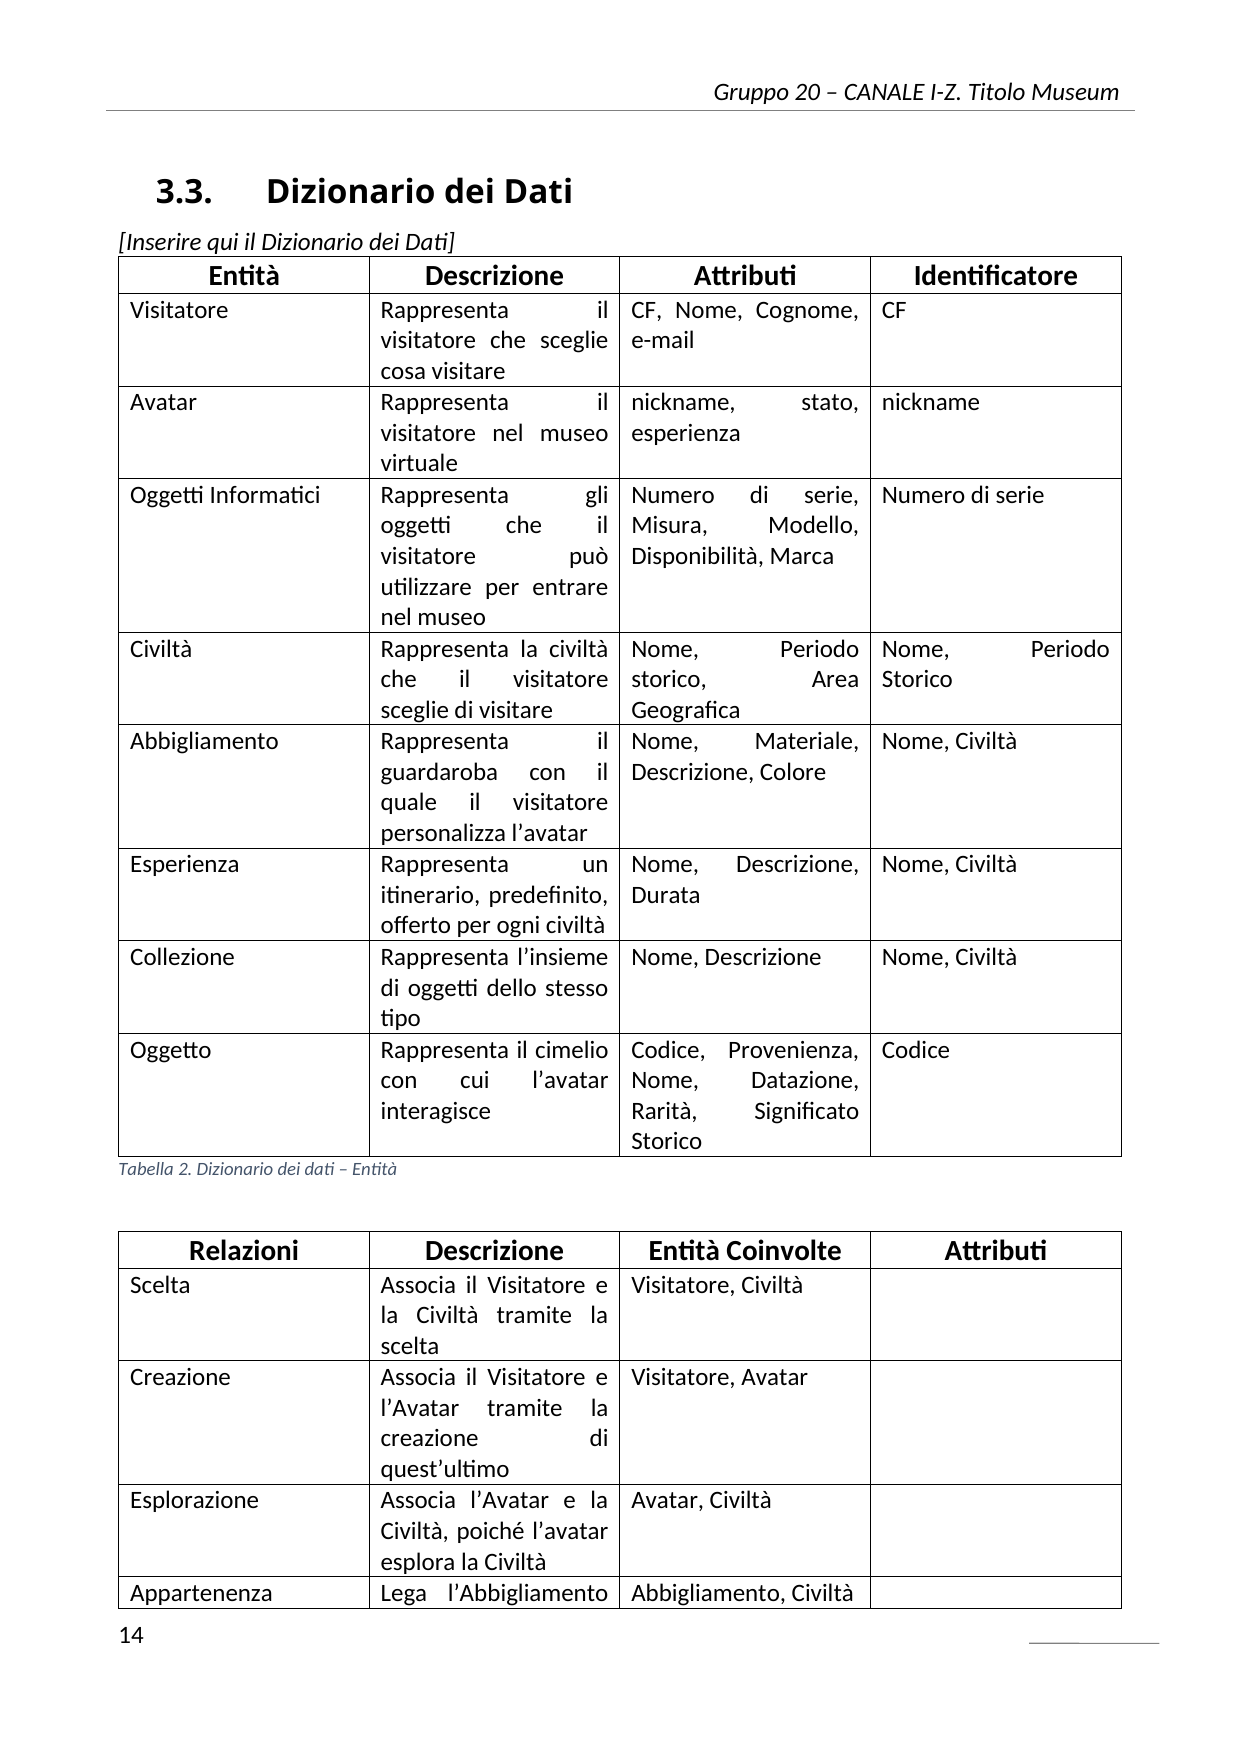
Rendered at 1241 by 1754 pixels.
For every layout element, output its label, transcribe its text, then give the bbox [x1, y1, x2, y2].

table_cell Nome, Materiale, Descrizione, Colore [620, 725, 870, 847]
table_cell Rappresenta un itinerario, predefinito, offerto per ogni civiltà [370, 849, 619, 940]
table_cell Avatar [119, 387, 369, 478]
table_cell Nome, Periodo Storico [871, 633, 1121, 724]
table_cell Avatar, Civiltà [620, 1485, 870, 1576]
table_cell Nome, Descrizione, Durata [620, 849, 870, 940]
table_cell Rappresenta il visitatore che sceglie cosa visitare [370, 294, 619, 386]
table_cell Associa il Visitatore e la Civiltà tramite la scelta [370, 1269, 619, 1360]
table_cell Visitatore [119, 294, 369, 386]
table_cell Oggetti Informatici [119, 479, 369, 632]
table_cell Oggetto [119, 1034, 369, 1156]
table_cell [620, 1577, 870, 1608]
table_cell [370, 1577, 619, 1608]
table_cell Associa l’Avatar e la Civiltà, poiché l’avatar esplora la Civiltà [370, 1485, 619, 1576]
table_header Entità Coinvolte [620, 1232, 870, 1268]
table_cell Codice, Provenienza, Nome, Datazione, Rarità, Significato Storico [620, 1034, 870, 1156]
table_cell nickname, stato, esperienza [620, 387, 870, 478]
text Tabella 2. Dizionario dei dati – Entità [118, 1157, 1122, 1180]
table_cell Collezione [119, 941, 369, 1033]
subtitle Dizionario dei Dati [156, 168, 1122, 213]
table_cell Esperienza [119, 849, 369, 940]
table_cell [871, 1361, 1121, 1483]
table_cell Civiltà [119, 633, 369, 724]
table_cell Visitatore, Avatar [620, 1361, 870, 1483]
table_header Descrizione [370, 1232, 619, 1268]
table_cell Nome, Civiltà [871, 849, 1121, 940]
table_header Descrizione [370, 257, 619, 293]
table_cell Rappresenta il guardaroba con il quale il visitatore personalizza l’avatar [370, 725, 619, 847]
table_cell [871, 1485, 1121, 1576]
table_cell [871, 1577, 1121, 1608]
table_cell Codice [871, 1034, 1121, 1156]
table_header Entità [119, 257, 369, 293]
table_cell Esplorazione [119, 1485, 369, 1576]
table_cell CF [871, 294, 1121, 386]
table_cell Nome, Civiltà [871, 941, 1121, 1033]
table_header Relazioni [119, 1232, 369, 1268]
table_cell Rappresenta la civiltà che il visitatore sceglie di visitare [370, 633, 619, 724]
table_cell Nome, Periodo storico, Area Geografica [620, 633, 870, 724]
table_cell Nome, Civiltà [871, 725, 1121, 847]
table_cell Numero di serie, Misura, Modello, Disponibilità, Marca [620, 479, 870, 632]
table_cell Rappresenta il visitatore nel museo virtuale [370, 387, 619, 478]
table_cell Rappresenta gli oggetti che il visitatore può utilizzare per entrare nel museo [370, 479, 619, 632]
table_cell nickname [871, 387, 1121, 478]
table_cell CF, Nome, Cognome, e-mail [620, 294, 870, 386]
table_cell Numero di serie [871, 479, 1121, 632]
table_header Identificatore [871, 257, 1121, 293]
table_cell Creazione [119, 1361, 369, 1483]
table_cell Rappresenta il cimelio con cui l’avatar interagisce [370, 1034, 619, 1156]
table_cell Appartenenza [119, 1577, 369, 1608]
table_cell Scelta [119, 1269, 369, 1360]
table_cell Nome, Descrizione [620, 941, 870, 1033]
text [Inserire qui il Dizionario dei Dati] [118, 226, 1122, 256]
table_header Attributi [871, 1232, 1121, 1268]
table_cell Abbigliamento [119, 725, 369, 847]
table_cell Associa il Visitatore e l’Avatar tramite la creazione di quest’ultimo [370, 1361, 619, 1483]
table_cell [871, 1269, 1121, 1360]
table_cell Rappresenta l’insieme di oggetti dello stesso tipo [370, 941, 619, 1033]
table_cell Visitatore, Civiltà [620, 1269, 870, 1360]
table_header Attributi [620, 257, 870, 293]
